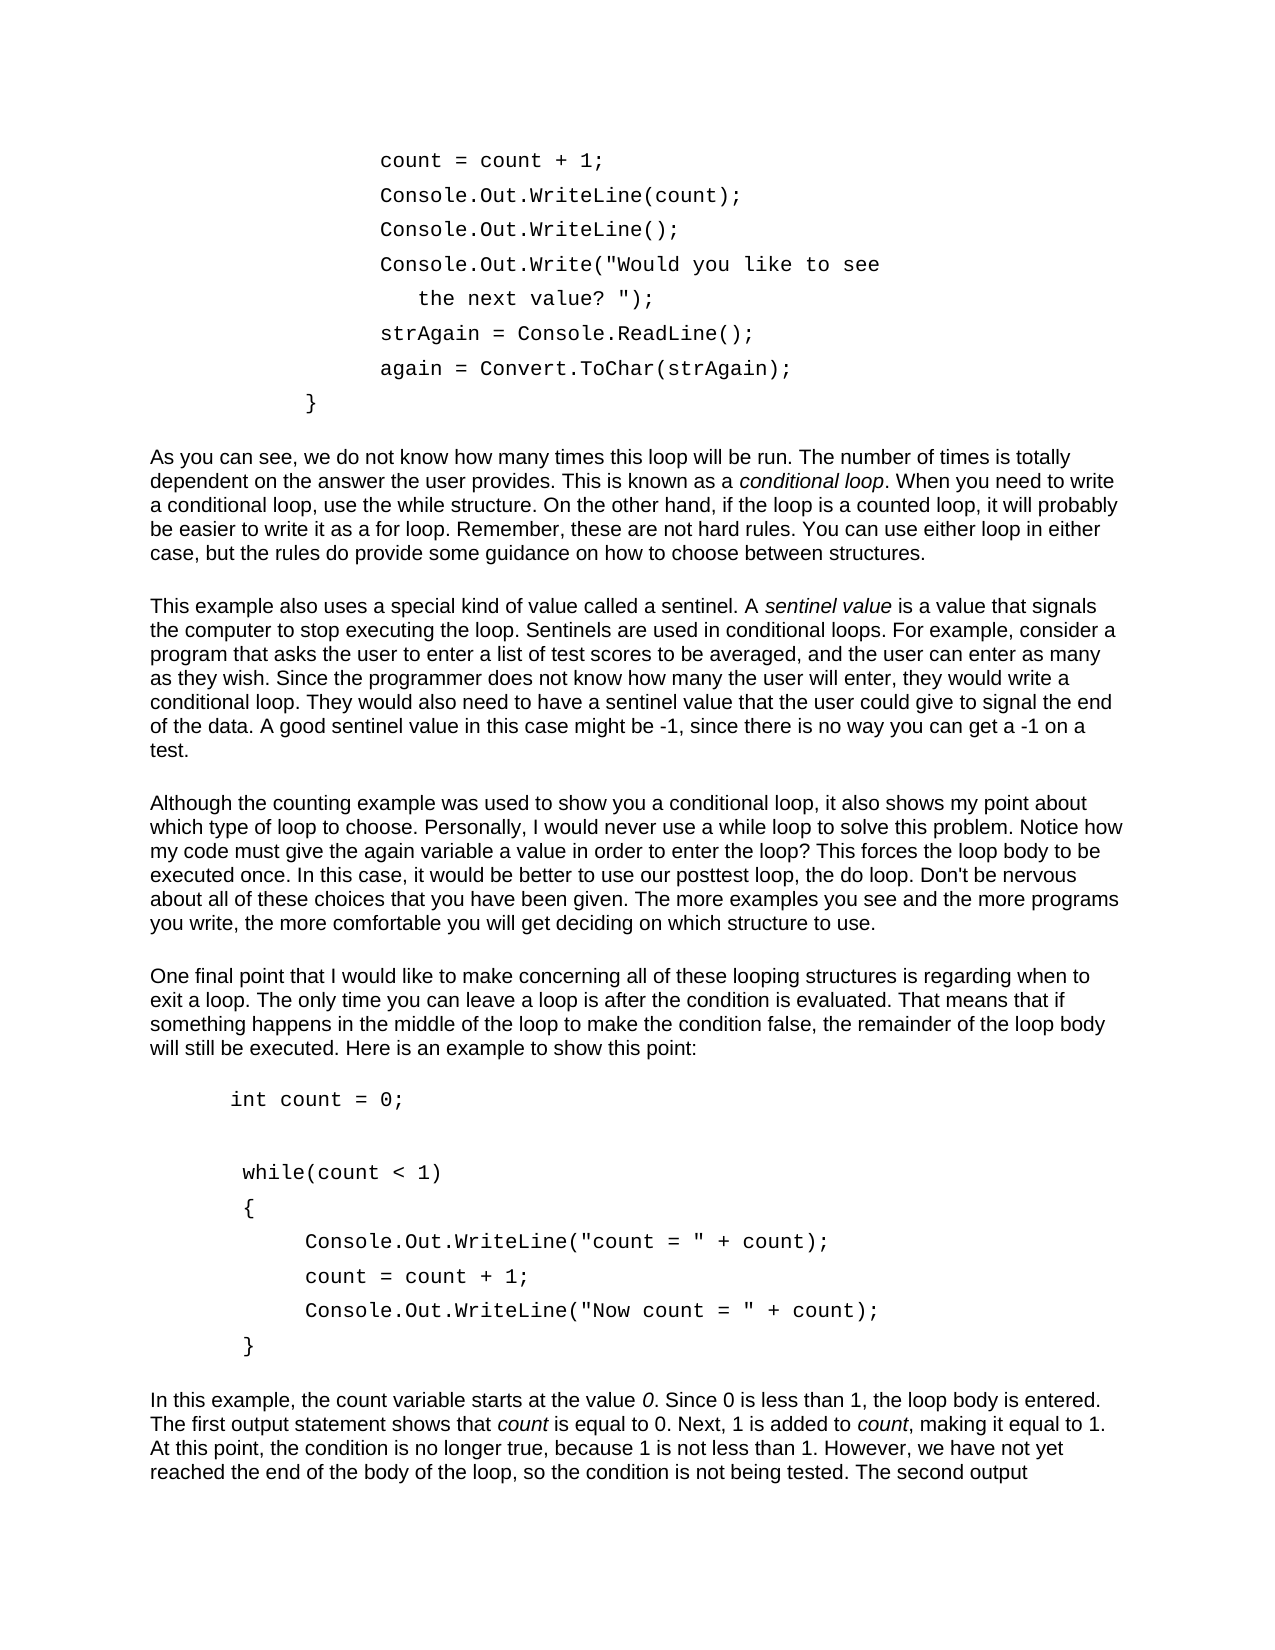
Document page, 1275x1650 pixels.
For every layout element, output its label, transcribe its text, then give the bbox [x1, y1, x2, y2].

text As you can see, we do not know how many times this loop will be run. The number of times is totally dependent on the answer the user provides. This is known as a conditional loop. When you need to write a conditional loop, use the while structure. On the other hand, if the loop is a counted loop, it will probably be easier to write it as a for loop. Remember, these are not hard rules. You can use either loop in either case, but the rules do provide some guidance on how to choose between structures. [150, 445, 1125, 565]
text count = count + 1; [230, 150, 1045, 174]
text Console.Out.WriteLine(); [230, 219, 1045, 243]
text Although the counting example was used to show you a conditional loop, it also shows my point about which type of loop to choose. Personally, I would never use a while loop to solve this problem. Notice how my code must give the again variable a value in order to enter the loop? This forces the loop body to be executed once. In this case, it would be better to use our posttest loop, the do loop. Don't be nervous about all of these choices that you have been given. The more examples you see and the more programs you write, the more comfortable you will get deciding on which structure to use. [150, 791, 1125, 934]
text One final point that I would like to make concerning all of these looping structures is regarding when to exit a loop. The only time you can leave a loop is after the condition is evaluated. That means that if something happens in the middle of the loop to make the condition false, the remainder of the loop body will still be executed. Here is an example to show this point: [150, 964, 1125, 1059]
text count = count + 1; [230, 1266, 1045, 1289]
text Console.Out.WriteLine(count); [230, 184, 1045, 208]
text } [230, 392, 1045, 416]
text while(count < 1) [230, 1162, 1045, 1186]
text } [230, 1335, 1045, 1359]
text int count = 0; [230, 1089, 1045, 1112]
text Console.Out.Write("Would you like to see [230, 254, 1045, 277]
text { [230, 1197, 1045, 1220]
text This example also uses a special kind of value called a sentinel. A sentinel value is a value that signals the computer to stop executing the loop. Sentinels are used in conditional loops. For example, consider a program that asks the user to enter a list of test scores to be averaged, and the user can enter as many as they wish. Since the programmer does not know how many the user will enter, they would write a conditional loop. They would also need to have a sentinel value that the user could give to signal the end of the data. A good sentinel value in this case might be -1, since there is no way you can get a -1 on a test. [150, 594, 1125, 762]
text the next value? "); [230, 288, 1045, 312]
text strAgain = Console.ReadLine(); [230, 323, 1045, 347]
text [150, 1388, 1125, 1484]
text Console.Out.WriteLine("Now count = " + count); [230, 1301, 1045, 1324]
text Console.Out.WriteLine("count = " + count); [230, 1231, 1045, 1255]
text again = Convert.ToChar(strAgain); [230, 357, 1045, 381]
